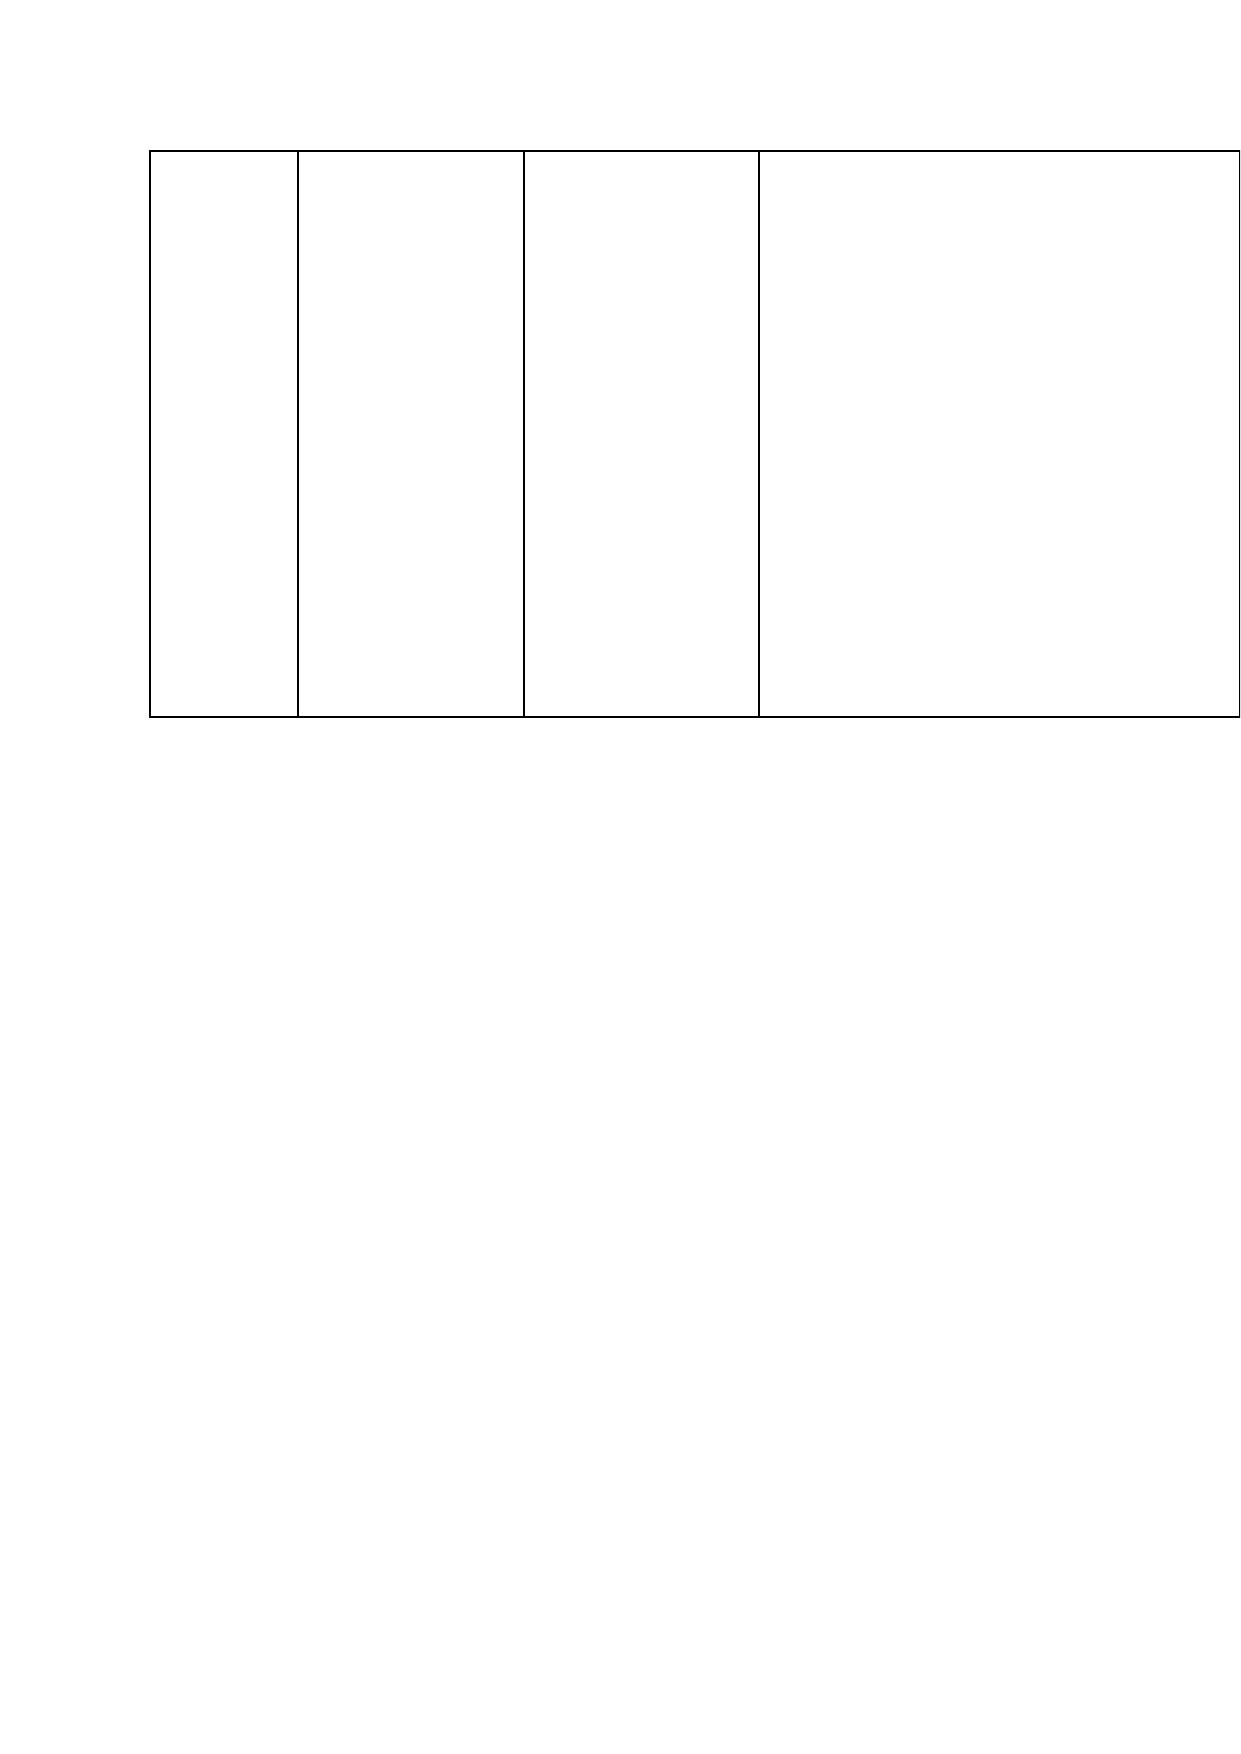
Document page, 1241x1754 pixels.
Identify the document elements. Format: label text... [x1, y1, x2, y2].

table_cell 2 [151, 152, 297, 716]
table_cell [760, 152, 1239, 716]
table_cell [299, 152, 523, 716]
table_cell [525, 152, 758, 716]
